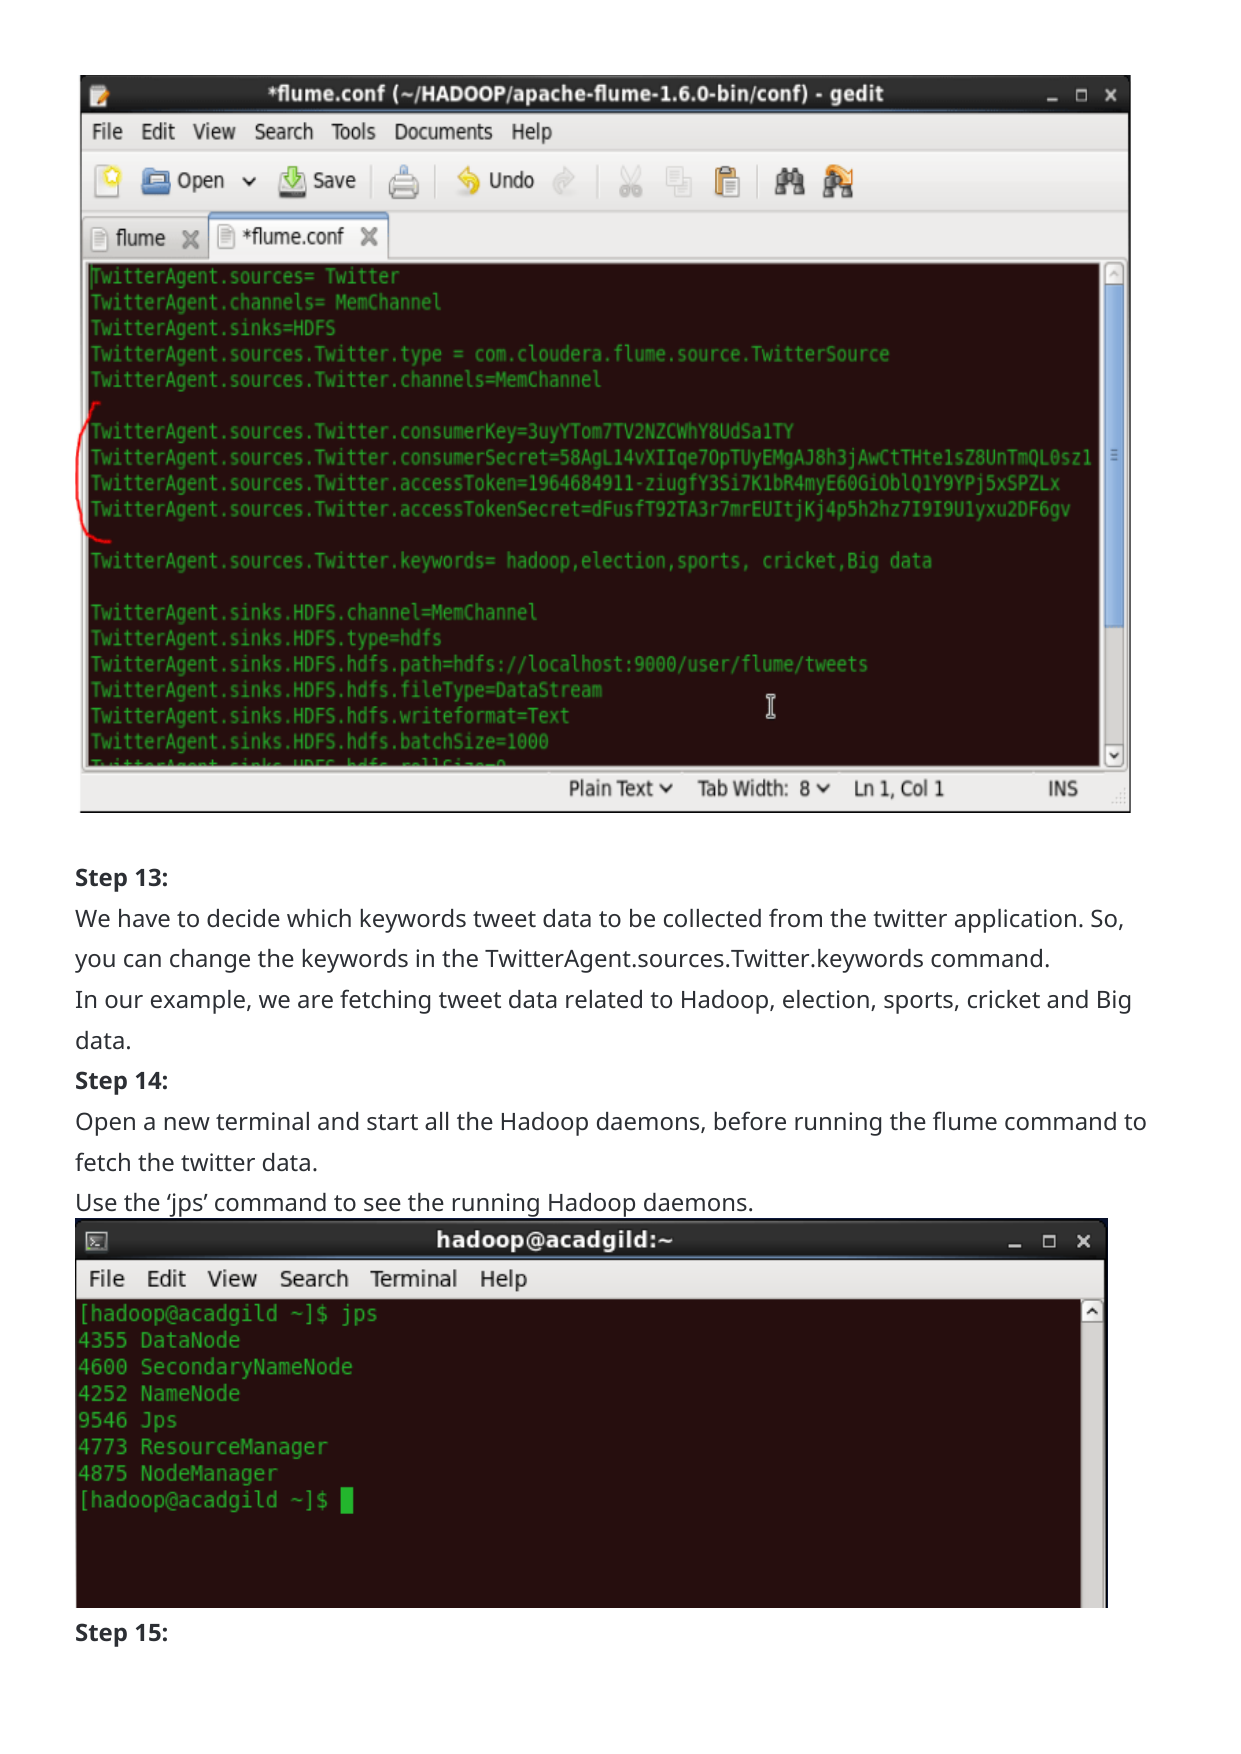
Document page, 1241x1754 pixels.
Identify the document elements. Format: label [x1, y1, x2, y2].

picture [75, 1218, 1108, 1608]
text [75, 75, 1165, 1648]
picture [75, 75, 1131, 813]
